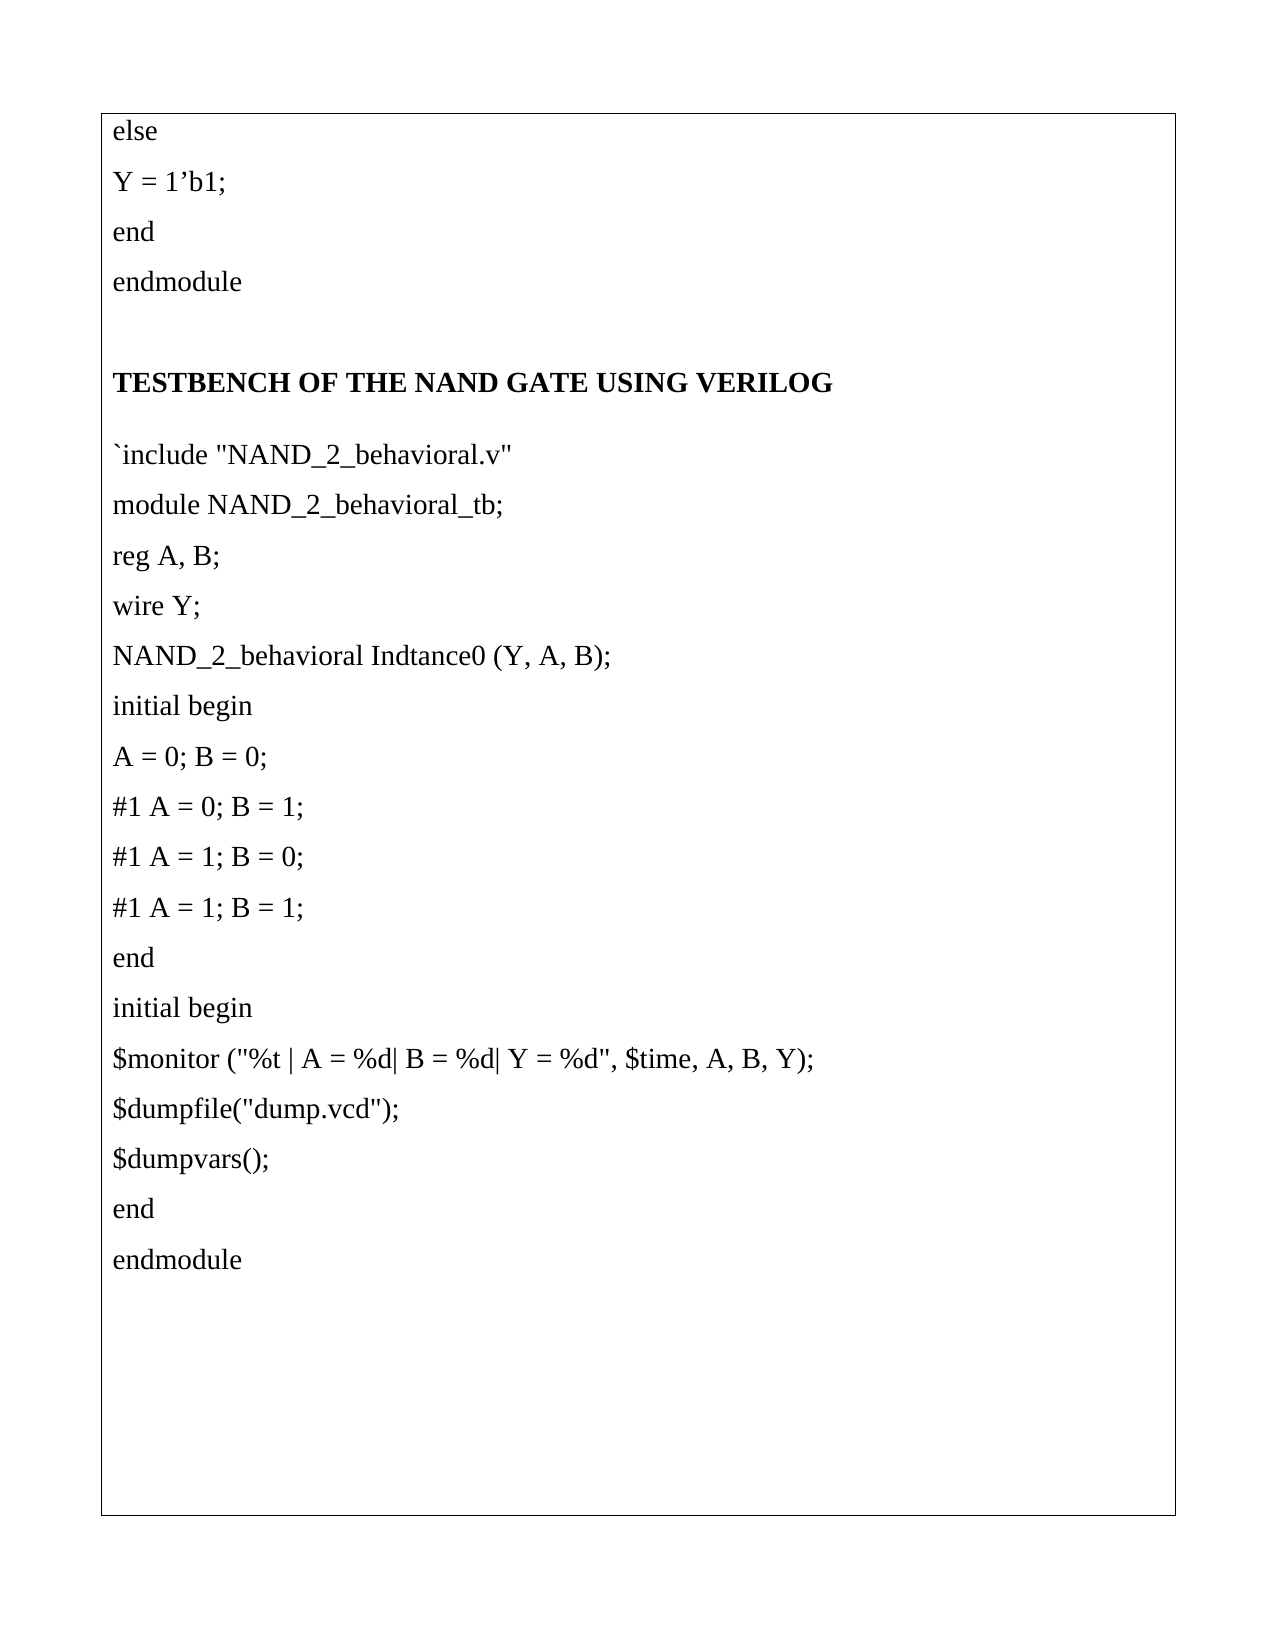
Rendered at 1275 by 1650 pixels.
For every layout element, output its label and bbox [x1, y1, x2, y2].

table_cell [102, 114, 1175, 1515]
